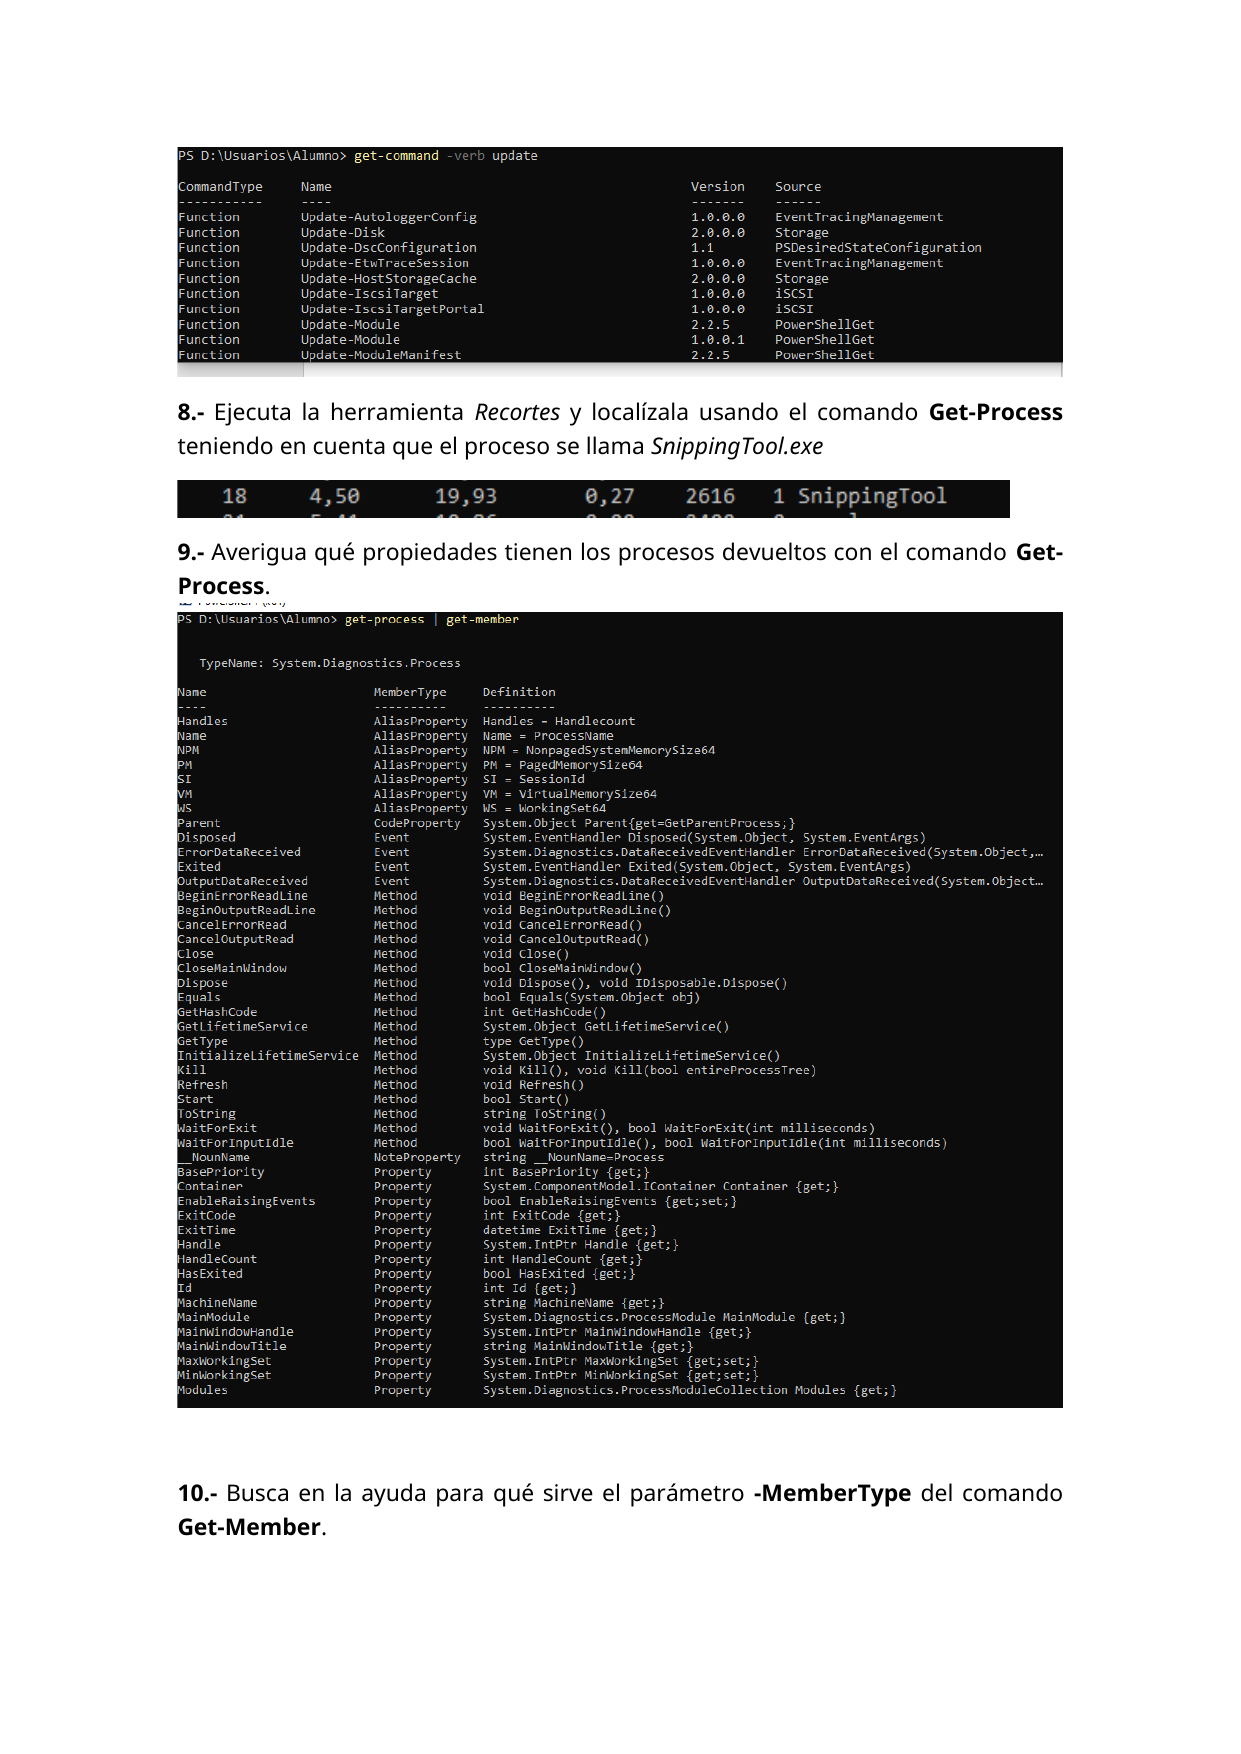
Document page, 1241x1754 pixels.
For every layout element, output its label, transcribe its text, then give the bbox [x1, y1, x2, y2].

picture [177, 480, 1010, 518]
text 8.- Ejecuta la herramienta Recortes y localízala usando el comando Get-Process teniendo en cuenta que el proceso se llama SnippingTool.exe [177, 396, 1063, 461]
text 10.- Busca en la ayuda para qué sirve el parámetro -MemberType del comando Get-Member. [177, 1477, 1063, 1542]
text 9.- Averigua qué propiedades tienen los procesos devueltos con el comando Get-Process. [177, 536, 1063, 603]
picture [177, 147, 1063, 377]
picture [177, 603, 1063, 1408]
